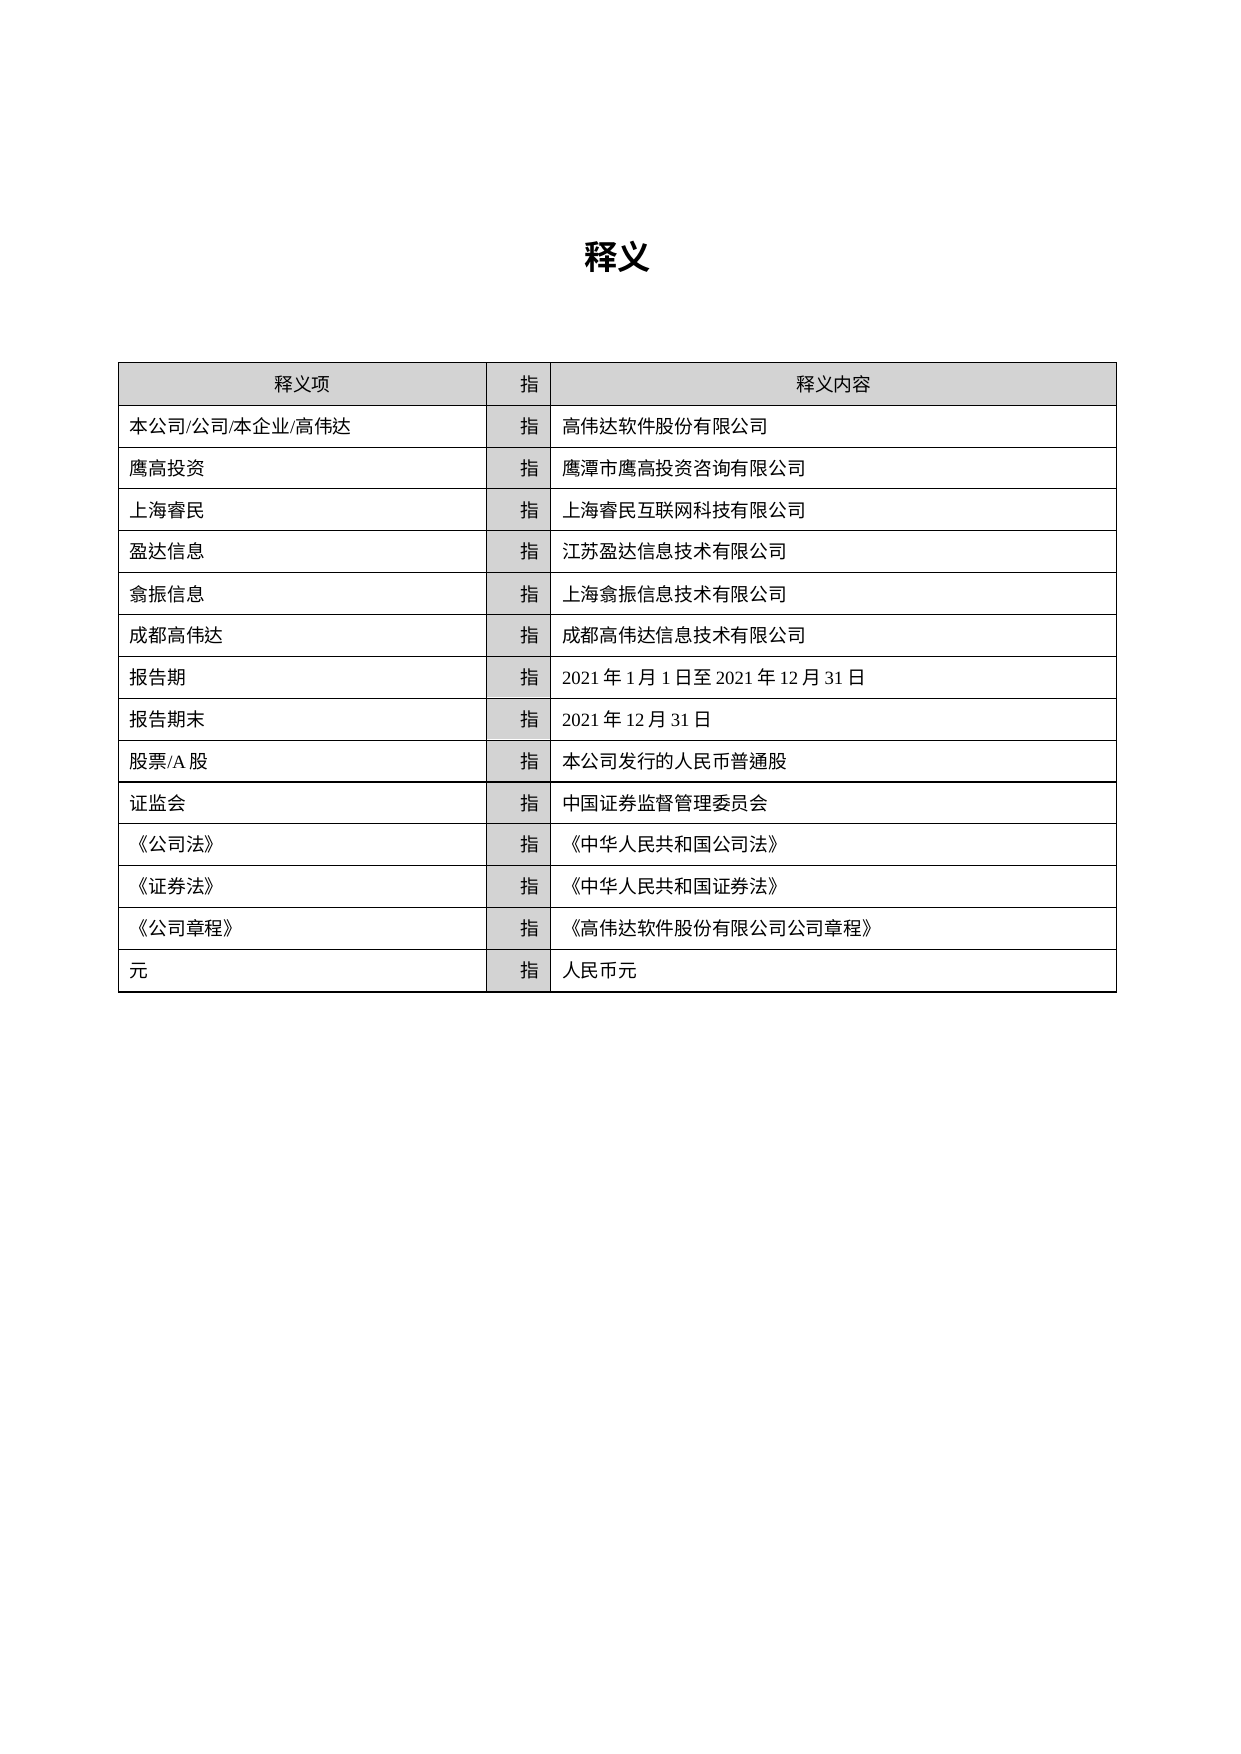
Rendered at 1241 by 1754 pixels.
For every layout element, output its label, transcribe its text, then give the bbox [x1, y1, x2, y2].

table_header 指 [487, 363, 550, 405]
table_cell 股票/A股 [119, 741, 486, 781]
table_cell 元 [119, 950, 486, 991]
table_header 释义内容 [551, 363, 1116, 405]
table_cell 《公司法》 [119, 824, 486, 865]
table_cell 中国证券监督管理委员会 [551, 783, 1116, 823]
table_cell 《中华人民共和国公司法》 [551, 824, 1116, 865]
table_cell 指 [487, 950, 550, 991]
table_cell 上海翕振信息技术有限公司 [551, 573, 1116, 614]
table_cell 指 [487, 573, 550, 614]
table_cell 《公司章程》 [119, 908, 486, 949]
table_cell 成都高伟达 [119, 615, 486, 656]
table_cell 指 [487, 824, 550, 865]
table_cell 证监会 [119, 783, 486, 823]
table_cell 指 [487, 699, 550, 739]
table_cell 指 [487, 657, 550, 697]
table_cell 高伟达软件股份有限公司 [551, 406, 1116, 447]
table_cell 指 [487, 783, 550, 823]
table_cell 指 [487, 866, 550, 907]
table_cell 2021年1月1日至2021年12月31日 [551, 657, 1116, 697]
table_cell 指 [487, 615, 550, 656]
table_cell 《证券法》 [119, 866, 486, 907]
table_cell 指 [487, 489, 550, 530]
table_cell 2021年12月31日 [551, 699, 1116, 739]
table_cell 报告期末 [119, 699, 486, 739]
table_cell 江苏盈达信息技术有限公司 [551, 531, 1116, 572]
table_cell 盈达信息 [119, 531, 486, 572]
table_cell 本公司发行的人民币普通股 [551, 741, 1116, 781]
table_cell 上海睿民 [119, 489, 486, 530]
table_cell 上海睿民互联网科技有限公司 [551, 489, 1116, 530]
table_cell 指 [487, 741, 550, 781]
table_cell 指 [487, 448, 550, 488]
subtitle 释义 [113, 233, 1122, 279]
table_cell 本公司/公司/本企业/高伟达 [119, 406, 486, 447]
table_cell 指 [487, 531, 550, 572]
table_cell 《高伟达软件股份有限公司公司章程》 [551, 908, 1116, 949]
table_cell 报告期 [119, 657, 486, 697]
table_cell 鹰高投资 [119, 448, 486, 488]
table_cell 鹰潭市鹰高投资咨询有限公司 [551, 448, 1116, 488]
table_cell 翕振信息 [119, 573, 486, 614]
table_cell 《中华人民共和国证券法》 [551, 866, 1116, 907]
table_cell 指 [487, 908, 550, 949]
table_cell 成都高伟达信息技术有限公司 [551, 615, 1116, 656]
table_cell 指 [487, 406, 550, 447]
table_cell 人民币元 [551, 950, 1116, 991]
table_header 释义项 [119, 363, 486, 405]
